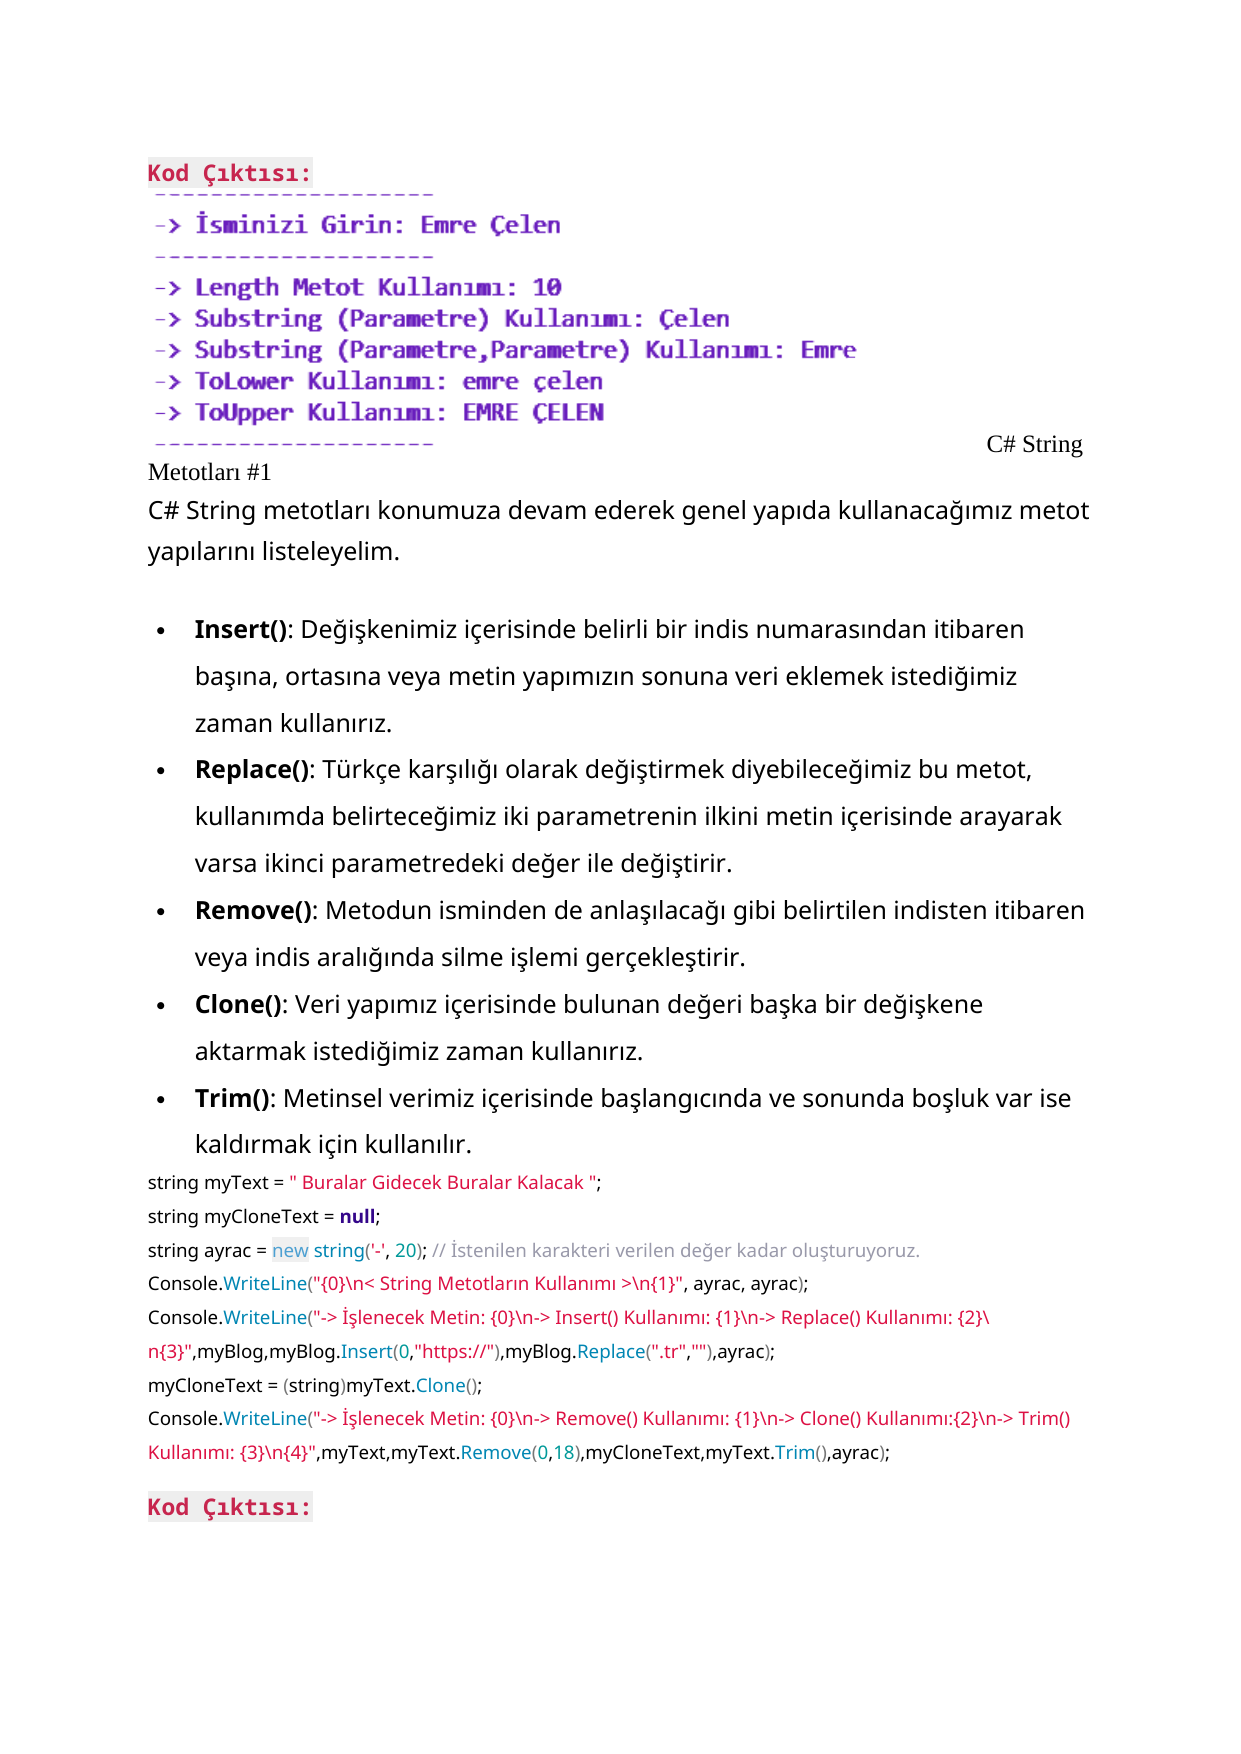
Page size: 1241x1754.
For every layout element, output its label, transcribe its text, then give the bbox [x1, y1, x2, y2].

text Console.WriteLine("-> İşlenecek Metin: {0}\n-> Insert() Kullanımı: {1}\n-> Replace() Kullanımı: {2}\n{3}",myBlog,myBlog.Insert(0,"https://"),myBlog.Replace(".tr",""),ayrac); [148, 1296, 1093, 1364]
text C# String metotları konumuza devam ederek genel yapıda kullanacağımız metot yapılarını listeleyelim. [148, 486, 1093, 567]
text string myText = " Buralar Gidecek Buralar Kalacak "; [148, 1161, 1093, 1195]
list Replace(): Türkçe karşılığı olarak değiştirmek diyebileceğimiz bu metot, kullanımda belirteceğimiz iki parametrenin ilkini metin içerisinde arayarak varsa ikinci parametredeki değer ile değiştirir. [157, 739, 1093, 880]
list Insert(): Değişkenimiz içerisinde belirli bir indis numarasından itibaren başına, ortasına veya metin yapımızın sonuna veri eklemek istediğimiz zaman kullanırız. [157, 599, 1093, 739]
text Kod Çıktısı: [148, 148, 1093, 188]
picture [147, 188, 987, 452]
text string myCloneText = null; [148, 1195, 1093, 1229]
text string ayrac = new string('-', 20); // İstenilen karakteri verilen değer kadar oluşturuyoruz. [148, 1229, 1093, 1262]
list Trim(): Metinsel verimiz içerisinde başlangıcında ve sonunda boşluk var ise kaldırmak için kullanılır. [157, 1067, 1093, 1161]
text Console.WriteLine("-> İşlenecek Metin: {0}\n-> Remove() Kullanımı: {1}\n-> Clone() Kullanımı:{2}\n-> Trim() Kullanımı: {3}\n{4}",myText,myText.Remove(0,18),myCloneText,myText.Trim(),ayrac); [148, 1397, 1093, 1465]
text Console.WriteLine("{0}\n< String Metotların Kullanımı >\n{1}", ayrac, ayrac); [148, 1262, 1093, 1296]
text Kod Çıktısı: [148, 1482, 1093, 1522]
list Remove(): Metodun isminden de anlaşılacağı gibi belirtilen indisten itibaren veya indis aralığında silme işlemi gerçekleştirir. [157, 880, 1093, 974]
text myCloneText = (string)myText.Clone(); [148, 1364, 1093, 1397]
list Clone(): Veri yapımız içerisinde bulunan değeri başka bir değişkene aktarmak istediğimiz zaman kullanırız. [157, 974, 1093, 1067]
